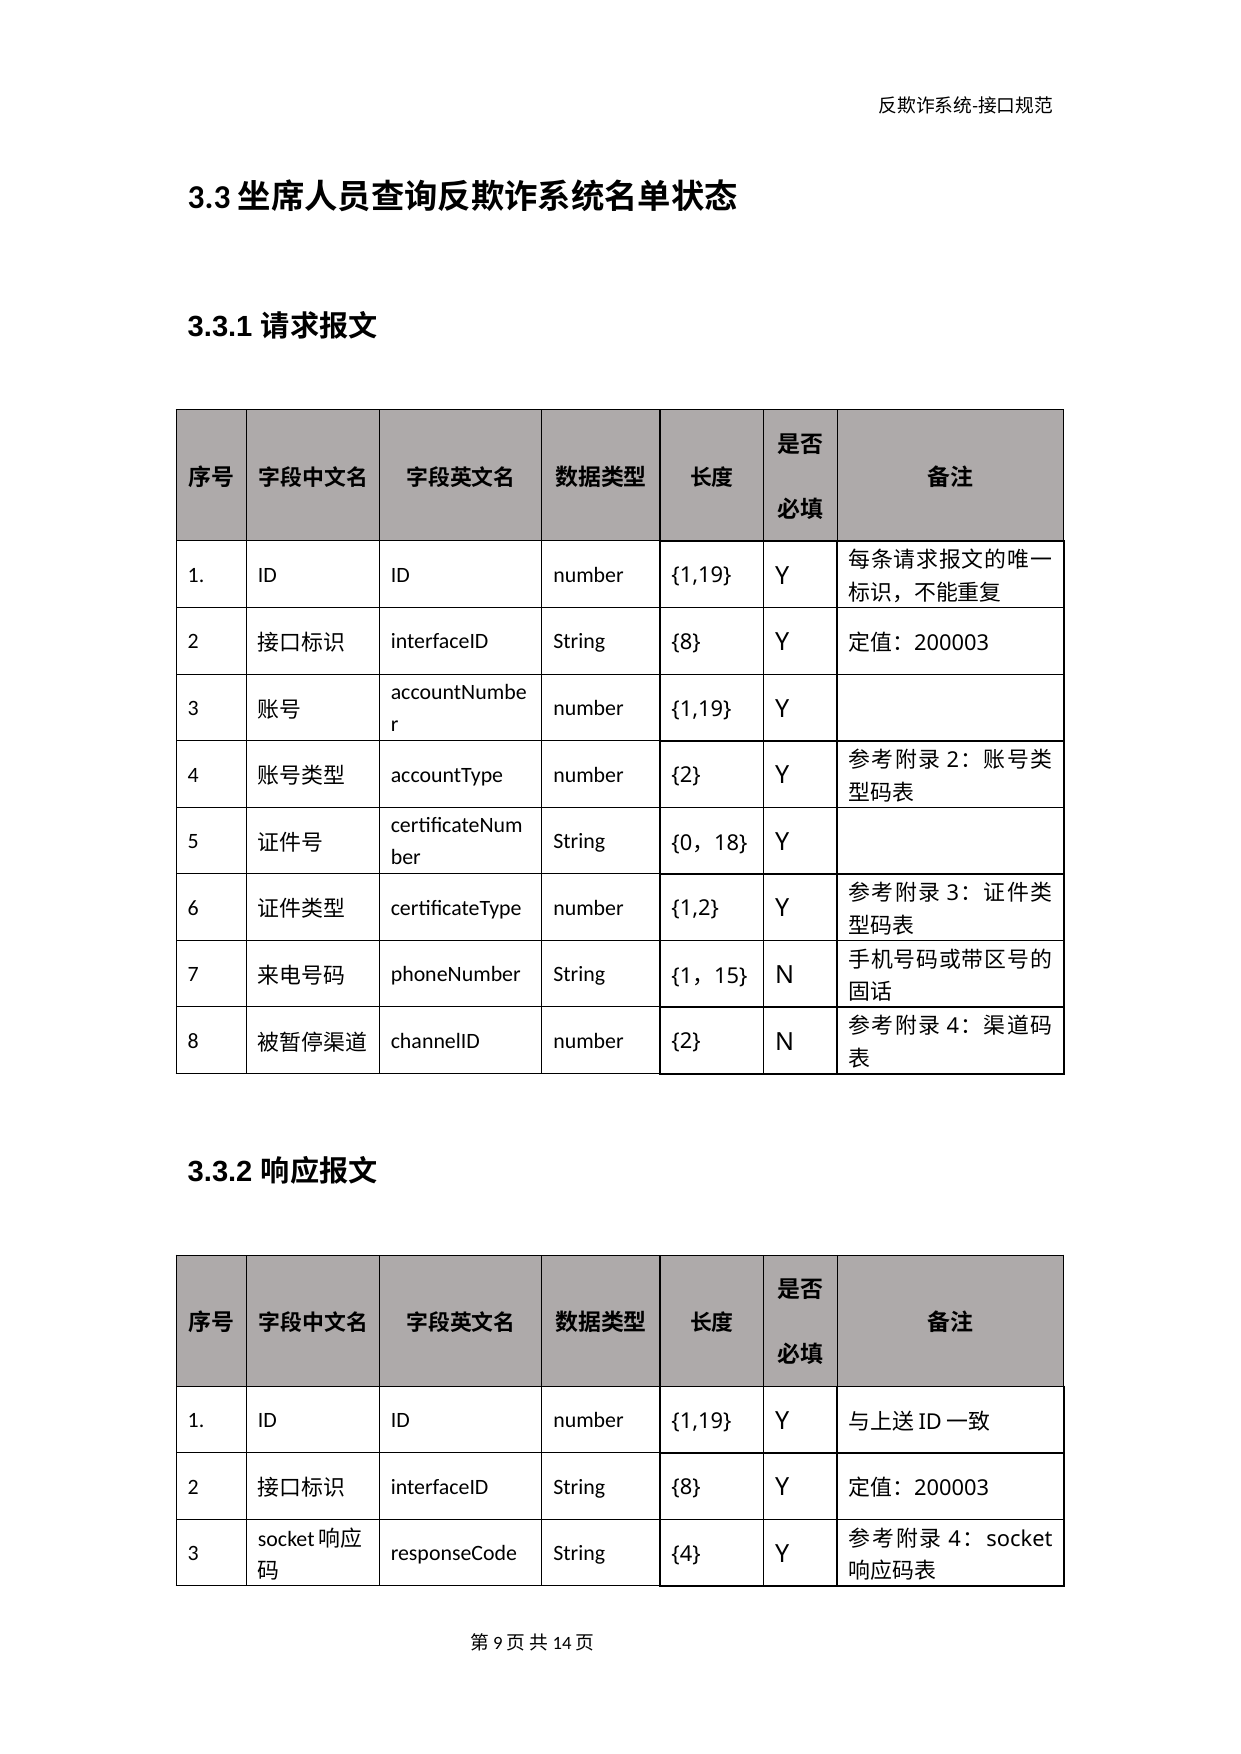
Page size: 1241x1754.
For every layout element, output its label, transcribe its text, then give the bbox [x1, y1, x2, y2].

table_cell {0，18} [661, 808, 763, 873]
table_cell number [542, 1007, 659, 1073]
table_cell Y [764, 1454, 836, 1519]
subtitle 响应报文 [187, 1136, 1053, 1201]
table_cell number [542, 874, 659, 940]
table_cell number [542, 541, 659, 607]
table_cell number [542, 675, 659, 740]
table_header 备注 [838, 410, 1063, 540]
table_cell responseCode [380, 1520, 541, 1585]
table_cell N [764, 941, 836, 1006]
table_cell 参考附录4：渠道码表 [838, 1008, 1063, 1073]
table_header 长度 [661, 1256, 763, 1386]
table_cell 账号 [247, 675, 379, 740]
table_cell 3 [177, 1520, 246, 1585]
table_header 序号 [177, 1256, 246, 1386]
table_cell 参考附录3：证件类型码表 [838, 875, 1063, 940]
table_cell 1. [177, 541, 246, 607]
table_cell socket响应码 [247, 1520, 379, 1585]
table_cell 6 [177, 874, 246, 940]
table_cell String [542, 1453, 659, 1519]
table_cell 3 [177, 675, 246, 740]
table_cell 定值：200003 [838, 608, 1063, 673]
table_cell ID [380, 541, 541, 607]
table_cell 4 [177, 741, 246, 807]
table_cell 接口标识 [247, 1453, 379, 1519]
table_header 是否必填 [764, 1256, 837, 1386]
table_cell N [764, 1008, 836, 1073]
table_header 长度 [661, 410, 763, 540]
table_cell interfaceID [380, 1453, 541, 1519]
table_cell {1,19} [661, 542, 763, 607]
table_cell {1,19} [661, 1387, 763, 1452]
table_cell 2 [177, 1453, 246, 1519]
table_cell ID [247, 1387, 379, 1452]
table_cell 证件号 [247, 808, 379, 873]
table_cell accountNumber [380, 675, 541, 740]
table_cell phoneNumber [380, 941, 541, 1006]
table_cell [838, 808, 1063, 873]
subtitle 坐席人员查询反欺诈系统名单状态 [187, 162, 1053, 227]
table_cell Y [764, 808, 836, 873]
table_cell 8 [177, 1007, 246, 1073]
subtitle 请求报文 [187, 291, 1053, 356]
table_cell {8} [661, 1454, 763, 1519]
table_cell 定值：200003 [838, 1454, 1063, 1519]
table_header 字段英文名 [380, 1256, 541, 1386]
table_cell Y [764, 875, 836, 940]
table_cell {2} [661, 742, 763, 807]
table_cell String [542, 808, 659, 873]
table_header 备注 [838, 1256, 1063, 1386]
table_cell 账号类型 [247, 741, 379, 807]
table_cell 来电号码 [247, 941, 379, 1006]
table_cell String [542, 1520, 659, 1585]
table_cell {1，15} [661, 941, 763, 1006]
table_cell certificateType [380, 874, 541, 940]
table_cell ID [380, 1387, 541, 1452]
table_cell ID [247, 541, 379, 607]
table_cell Y [764, 608, 836, 673]
table_cell {4} [661, 1520, 763, 1585]
table_header 数据类型 [542, 1256, 659, 1386]
table_cell number [542, 1387, 659, 1452]
table_header 是否必填 [764, 410, 837, 540]
table_cell 1. [177, 1387, 246, 1452]
table_cell String [542, 941, 659, 1006]
table_cell 接口标识 [247, 608, 379, 673]
table_cell Y [764, 1387, 836, 1452]
table_cell {1,19} [661, 675, 763, 740]
table_cell Y [764, 675, 836, 740]
table_cell 2 [177, 608, 246, 673]
table_cell {8} [661, 608, 763, 673]
table_cell 7 [177, 941, 246, 1006]
table_cell 每条请求报文的唯一标识，不能重复 [838, 542, 1063, 607]
table_cell 参考附录4：socket响应码表 [838, 1520, 1063, 1585]
table_cell 与上送ID一致 [838, 1387, 1063, 1452]
table_header 字段英文名 [380, 410, 541, 540]
table_cell 5 [177, 808, 246, 873]
table_cell accountType [380, 741, 541, 807]
table_cell String [542, 608, 659, 673]
table_cell {1,2} [661, 875, 763, 940]
table_header 序号 [177, 410, 246, 540]
table_header 数据类型 [542, 410, 659, 540]
table_cell 证件类型 [247, 874, 379, 940]
table_cell [838, 675, 1063, 740]
table_cell channelID [380, 1007, 541, 1073]
table_cell number [542, 741, 659, 807]
table_header 字段中文名 [247, 1256, 379, 1386]
table_cell Y [764, 742, 836, 807]
table_cell Y [764, 542, 836, 607]
table_cell {2} [661, 1008, 763, 1073]
table_cell 被暂停渠道 [247, 1007, 379, 1073]
table_cell interfaceID [380, 608, 541, 673]
table_cell certificateNumber [380, 808, 541, 873]
table_cell Y [764, 1520, 836, 1585]
table_cell 参考附录2：账号类型码表 [838, 742, 1063, 807]
table_cell 手机号码或带区号的固话 [838, 941, 1063, 1006]
table_header 字段中文名 [247, 410, 379, 540]
